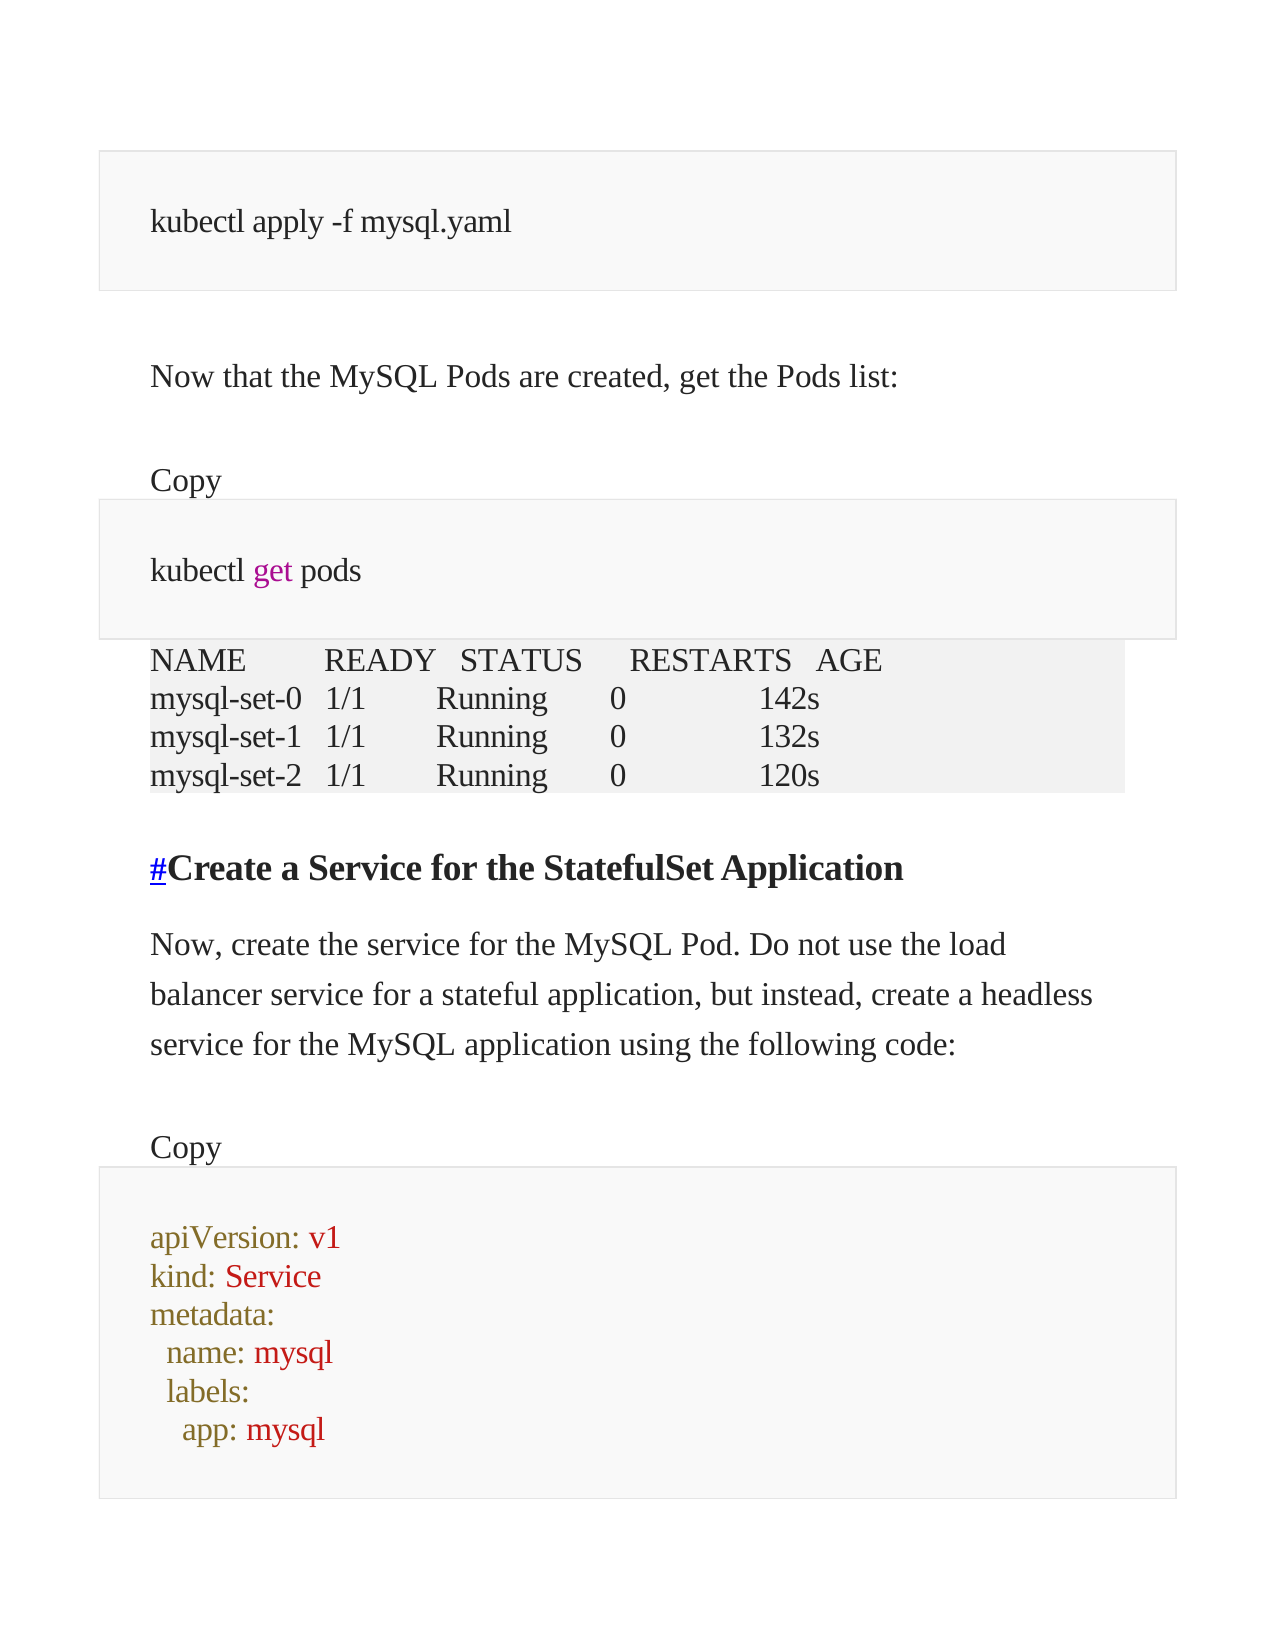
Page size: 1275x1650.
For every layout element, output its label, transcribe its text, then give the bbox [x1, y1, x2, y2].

text Now that the MySQL Pods are created, get the Pods list: [150, 345, 1125, 395]
text kubectl get pods [100, 500, 1175, 638]
text NAME READY STATUS RESTARTS AGE mysql-set-0 1/1 Running 0 142s mysql-set-1 1/1 Running 0 132s mysql-set-2 1/1 Running 0 120s [150, 640, 1125, 793]
text Copy [150, 448, 1125, 498]
text Now, create the service for the MySQL Pod. Do not use the load balancer service for a stateful application, but instead, create a headless service for the MySQL application using the following code: [150, 912, 1125, 1062]
text #Create a Service for the StatefulSet Application [150, 842, 1125, 889]
text Copy [150, 1116, 1125, 1166]
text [100, 1168, 1175, 1498]
text kubectl apply -f mysql.yaml [100, 152, 1175, 290]
